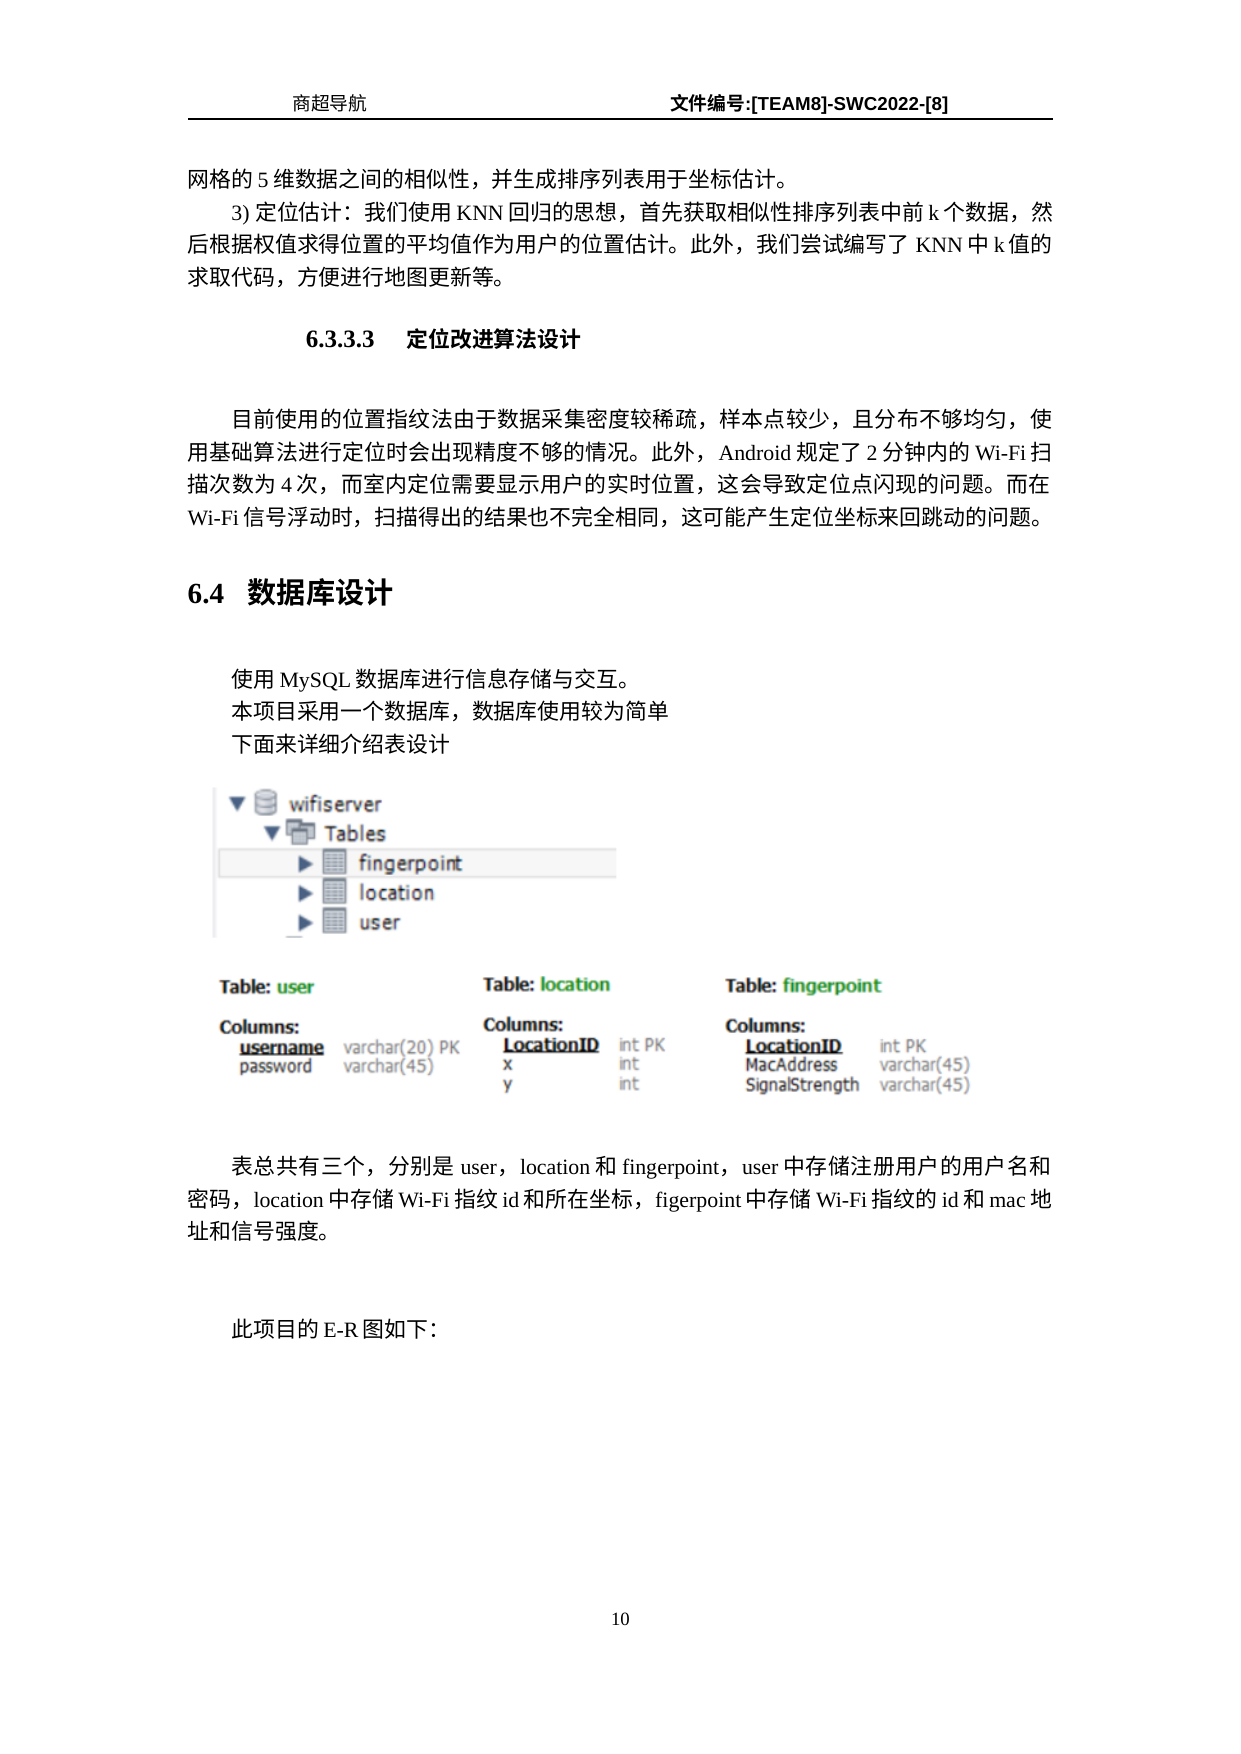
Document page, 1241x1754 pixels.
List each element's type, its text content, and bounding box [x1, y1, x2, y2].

text 表总共有三个，分别是user，location和fingerpoint，user中存储注册用户的用户名和密码，location中存储Wi-Fi指纹id和所在坐标，figerpoint中存储Wi-Fi指纹的id和mac地址和信号强度。 [187, 1149, 1053, 1246]
text 本项目采用一个数据库，数据库使用较为简单 [187, 694, 1053, 726]
text 使用MySQL数据库进行信息存储与交互。 [187, 661, 1053, 694]
picture [187, 758, 1042, 1133]
subtitle 定位改进算法设计 [306, 321, 1053, 354]
text 此项目的E-R图如下： [187, 1311, 1053, 1344]
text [187, 162, 1053, 194]
text 目前使用的位置指纹法由于数据采集密度较稀疏，样本点较少，且分布不够均匀，使用基础算法进行定位时会出现精度不够的情况。此外，Android规定了2分钟内的Wi-Fi扫描次数为4次，而室内定位需要显示用户的实时位置，这会导致定位点闪现的问题。而在Wi-Fi信号浮动时，扫描得出的结果也不完全相同，这可能产生定位坐标来回跳动的问题。 [187, 402, 1053, 532]
subtitle 数据库设计 [187, 559, 1053, 624]
text 3) 定位估计：我们使用KNN回归的思想，首先获取相似性排序列表中前k个数据，然后根据权值求得位置的平均值作为用户的位置估计。此外，我们尝试编写了KNN中k值的求取代码，方便进行地图更新等。 [187, 194, 1053, 292]
text 下面来详细介绍表设计 [187, 726, 1053, 759]
